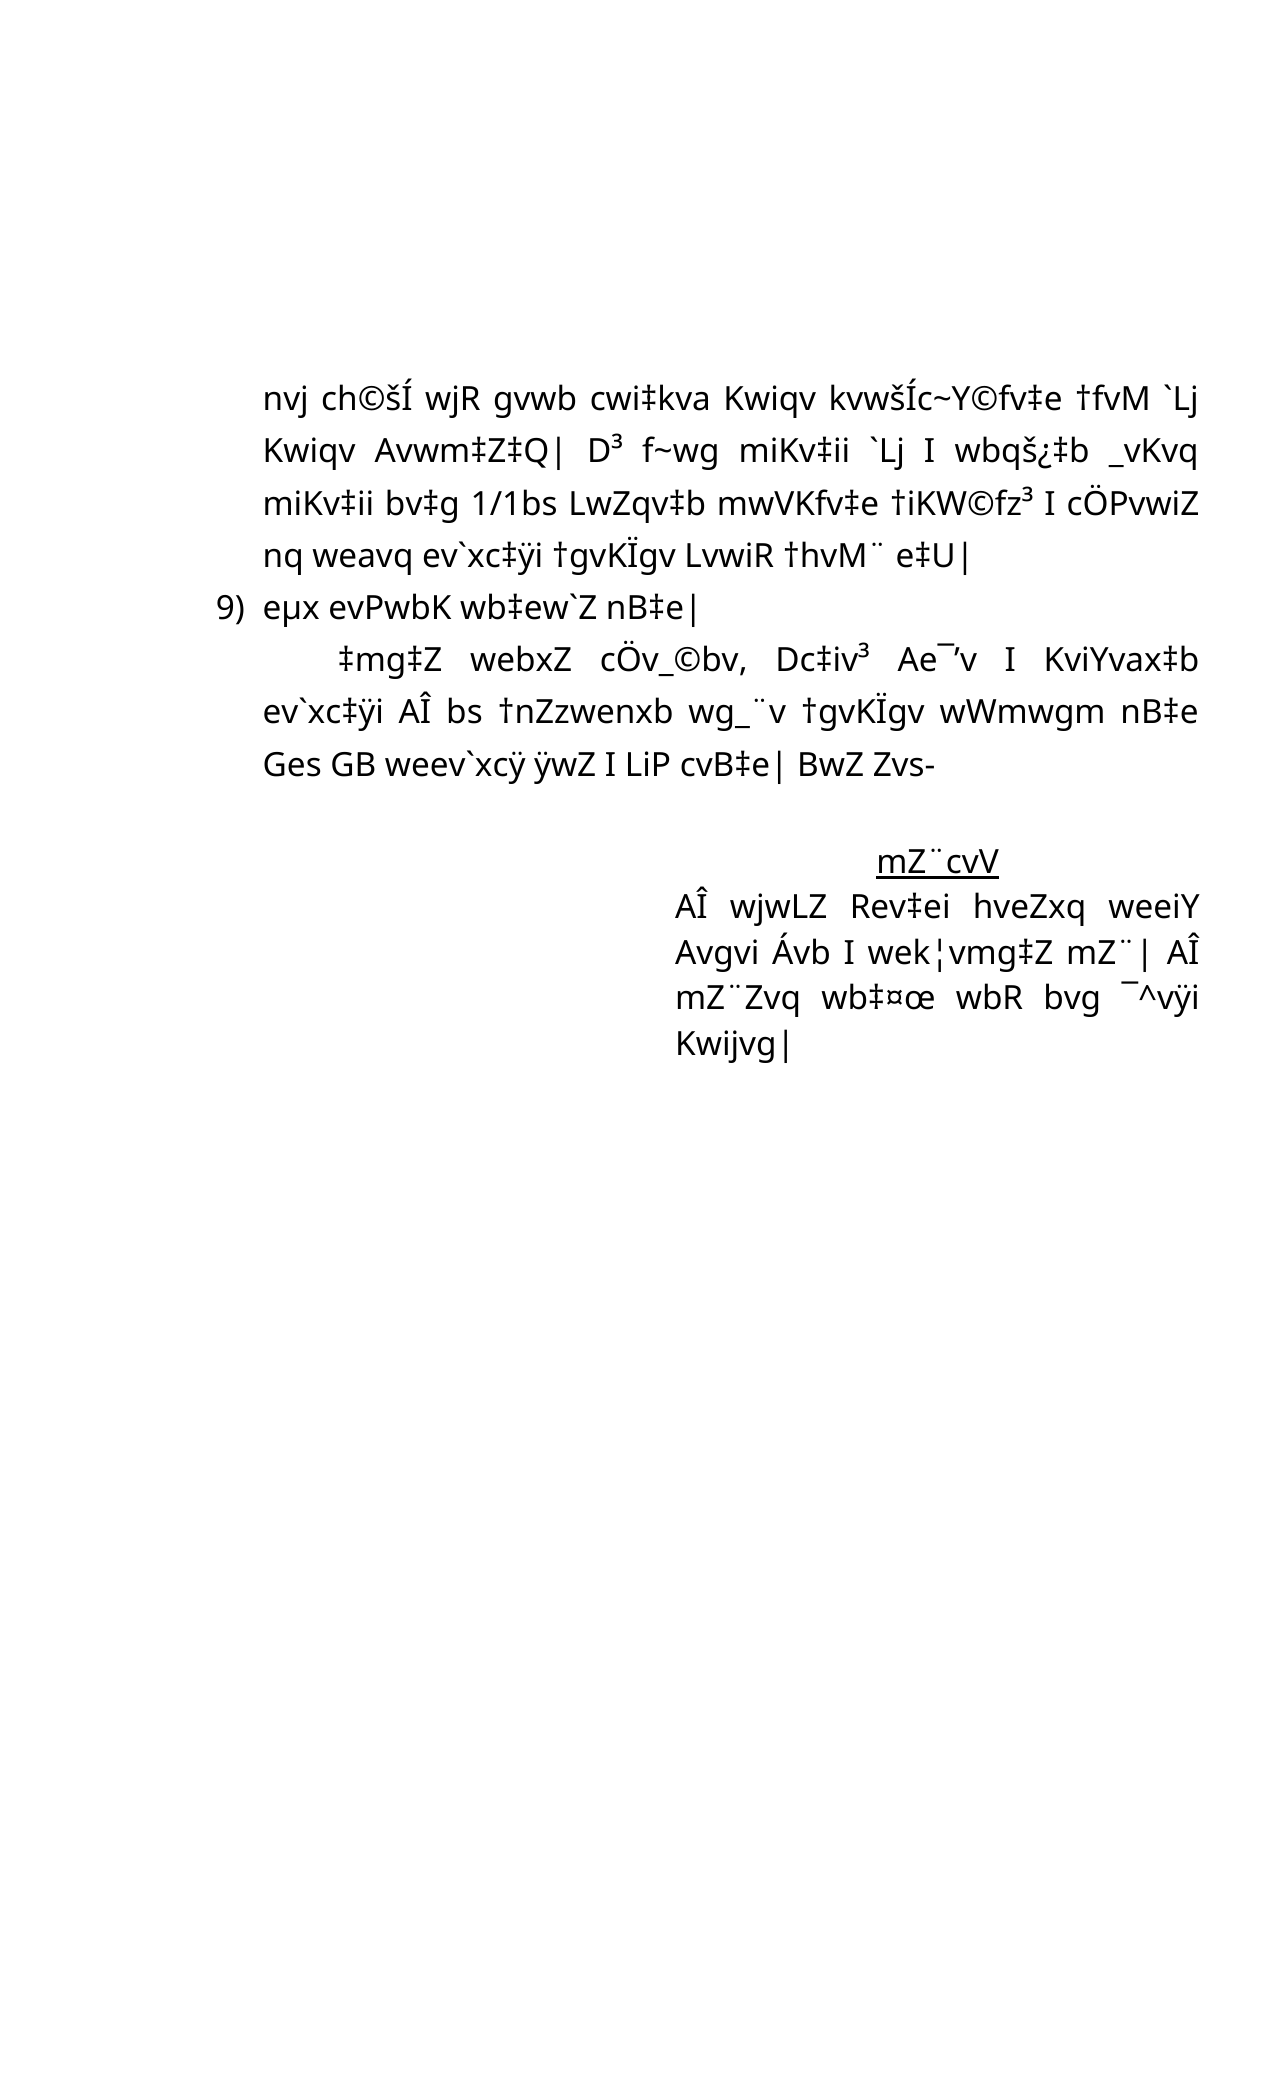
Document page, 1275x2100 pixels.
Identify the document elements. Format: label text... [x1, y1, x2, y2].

text mZ¨cvV [675, 838, 1200, 883]
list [225, 375, 1200, 577]
text AÎ wjwLZ Rev‡ei hveZxq weeiY Avgvi Ávb I wek¦vmg‡Z mZ¨| AÎ mZ¨Zvq wb‡¤œ wbR bvg ¯^vÿi Kwijvg| [675, 883, 1200, 1065]
text ‡mg‡Z webxZ cÖv_©bv, Dc‡iv³ Ae¯’v I KviYvax‡b ev`xc‡ÿi AÎ bs †nZzwenxb wg_¨v †gvKÏgv wWmwgm nB‡e Ges GB weev`xcÿ ÿwZ I LiP cvB‡e| BwZ Zvs- [262, 636, 1200, 786]
list eµx evPwbK wb‡ew`Z nB‡e| [216, 584, 1200, 629]
